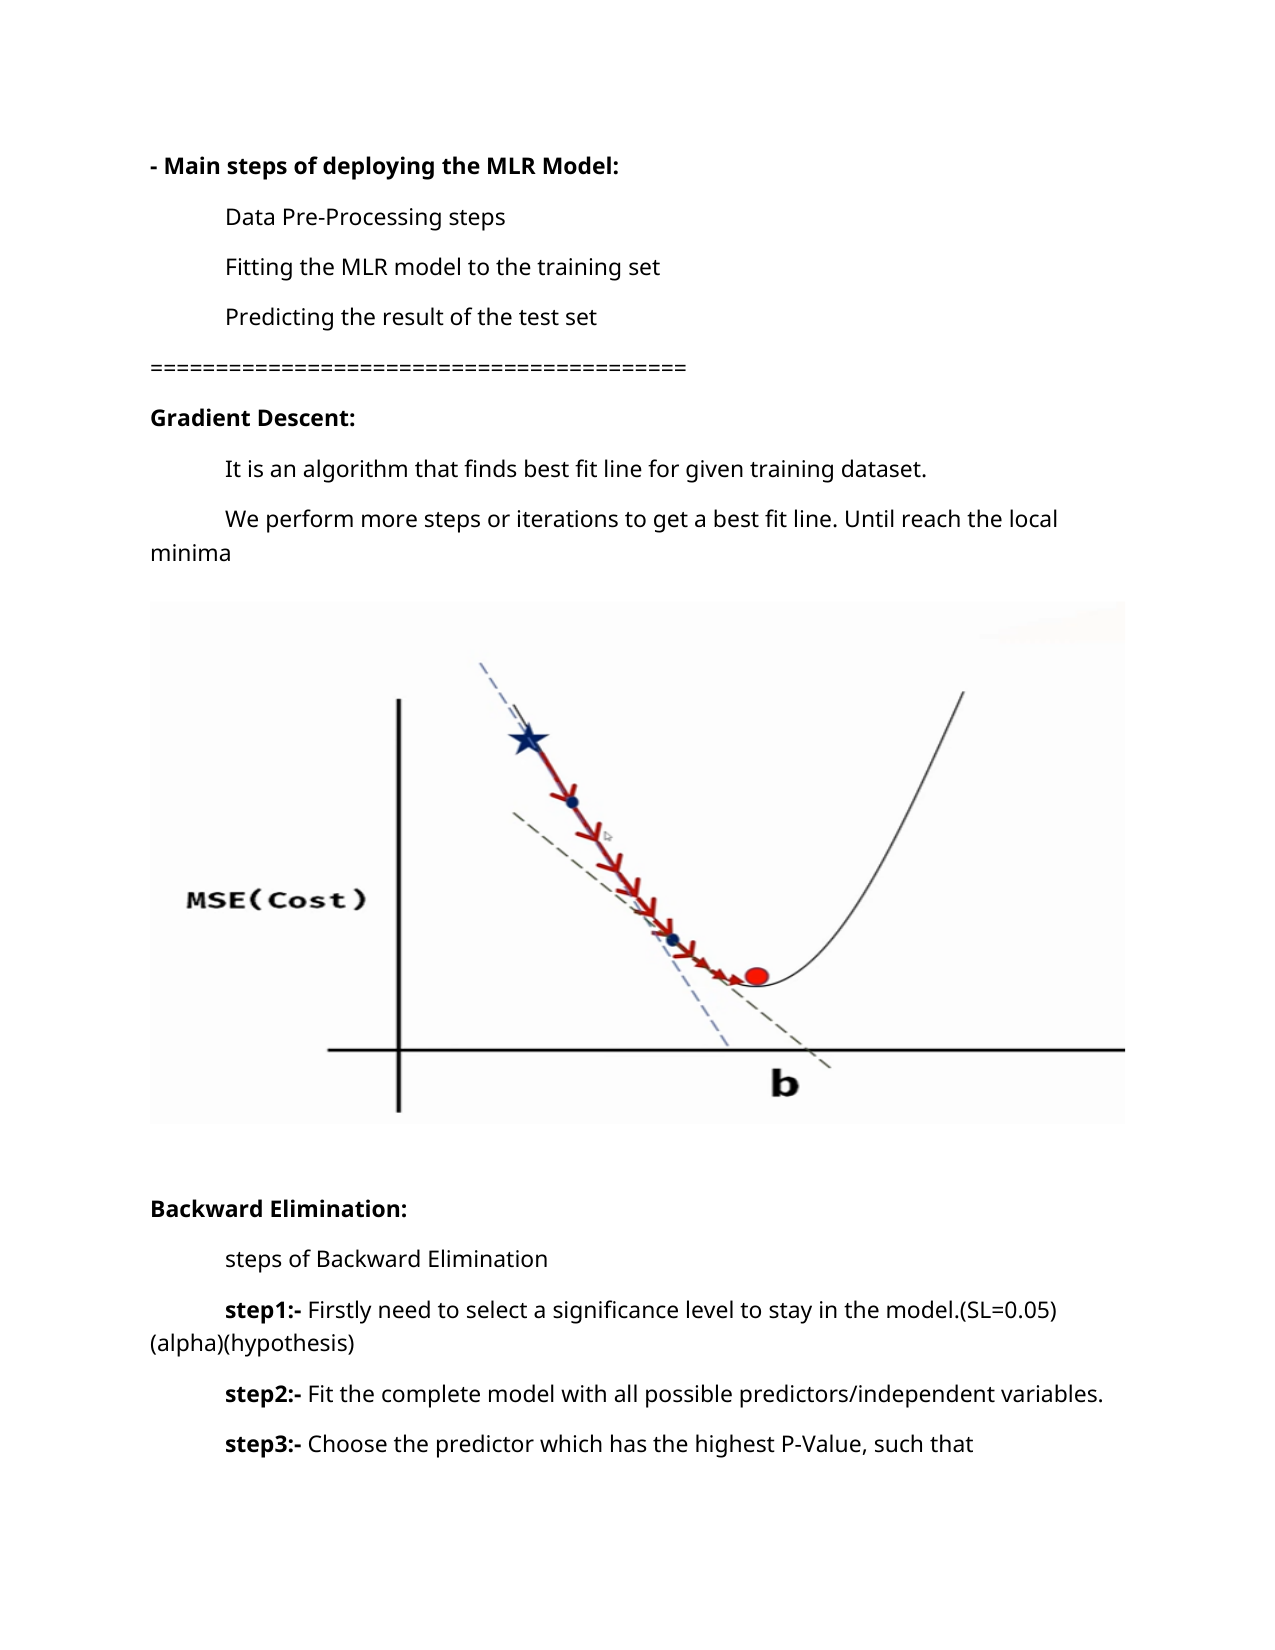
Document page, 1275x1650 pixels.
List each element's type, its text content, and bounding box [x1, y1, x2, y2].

picture [150, 587, 1125, 1124]
text Predicting the result of the test set [150, 301, 1125, 332]
text steps of Backward Elimination [150, 1243, 1125, 1274]
text Backward Elimination: [150, 1193, 1125, 1224]
text ========================================= [150, 352, 1125, 383]
text step3:- Choose the predictor which has the highest P-Value, such that [150, 1428, 1125, 1459]
text Data Pre-Processing steps [150, 200, 1125, 232]
text It is an algorithm that finds best fit line for given training dataset. [150, 452, 1125, 484]
text We perform more steps or iterations to get a best fit line. Until reach the local minima [150, 503, 1125, 568]
text Gradient Descent: [150, 402, 1125, 433]
text step2:- Fit the complete model with all possible predictors/independent variables. [150, 1378, 1125, 1409]
text - Main steps of deploying the MLR Model: [150, 150, 1125, 181]
text Fitting the MLR model to the training set [150, 251, 1125, 282]
text step1:- Firstly need to select a significance level to stay in the model.(SL=0.05) (alpha)(hypothesis) [150, 1294, 1125, 1359]
